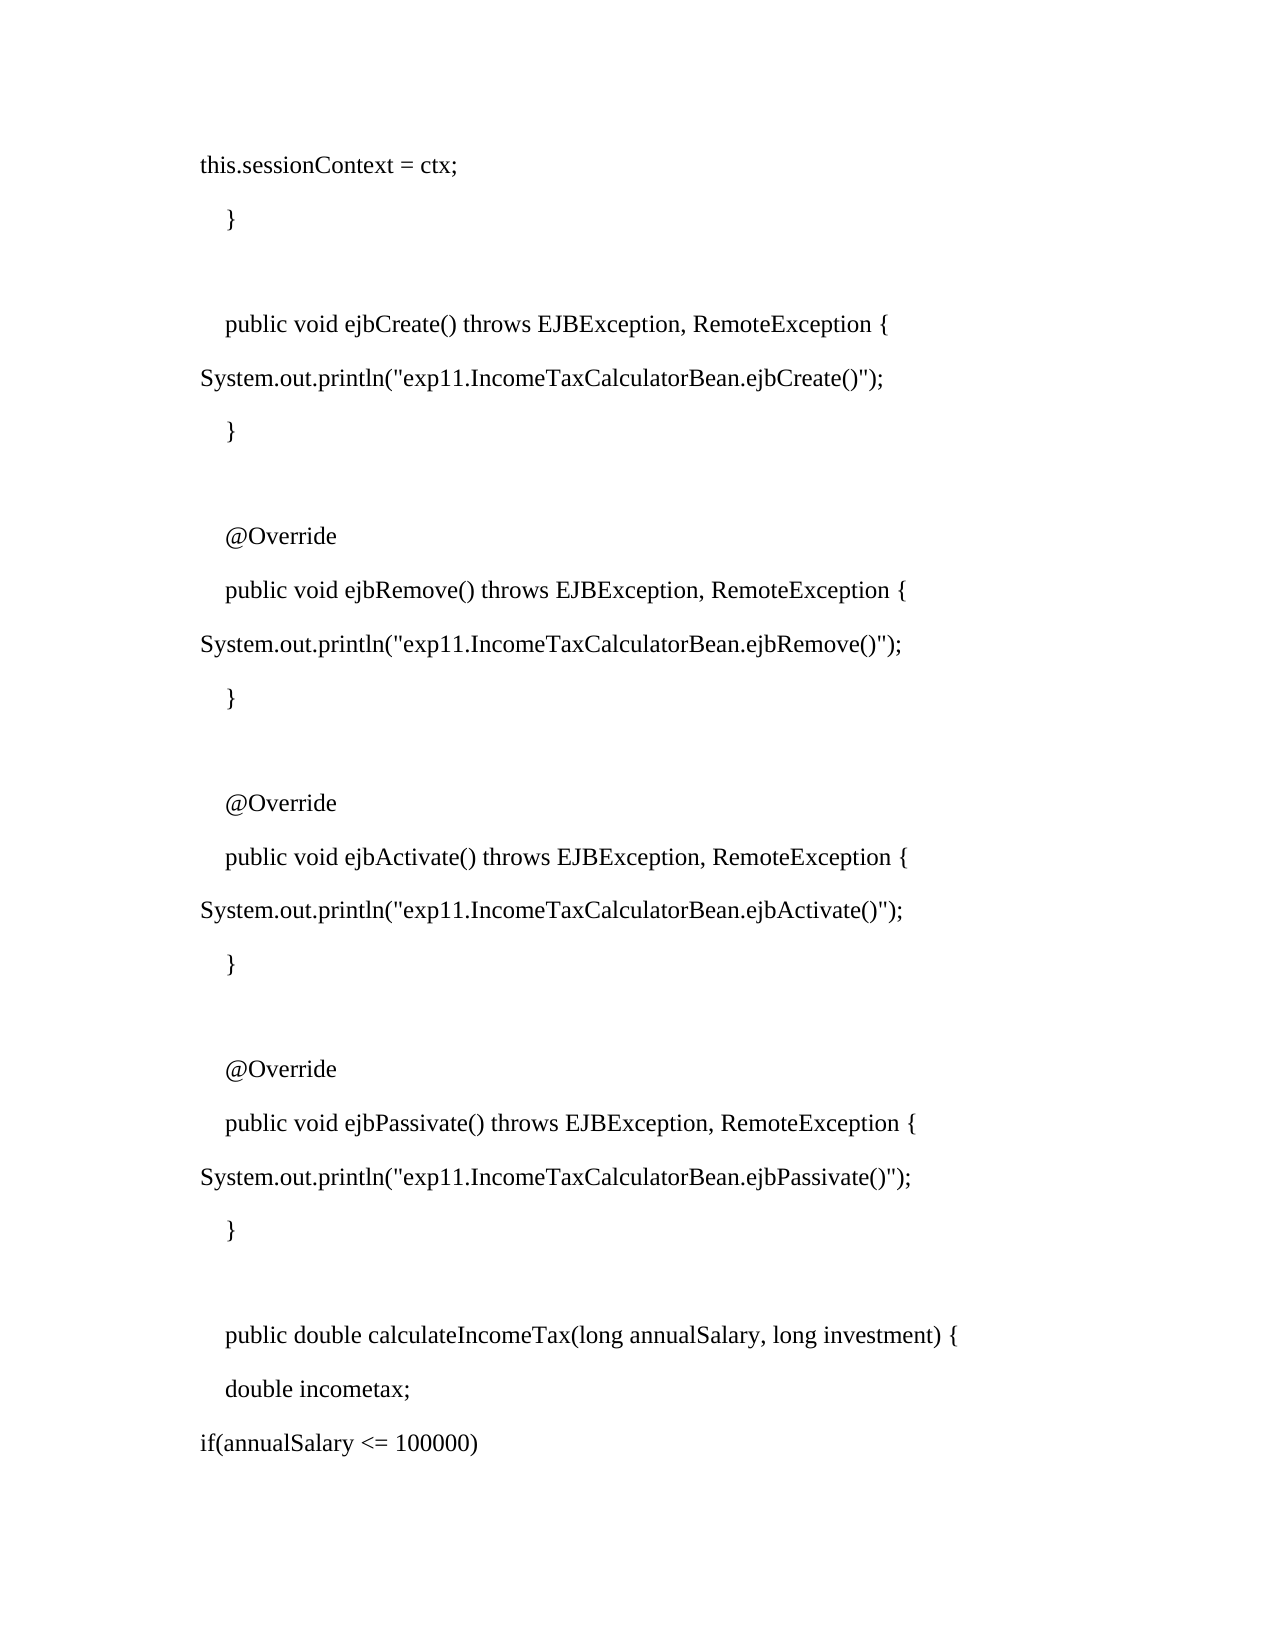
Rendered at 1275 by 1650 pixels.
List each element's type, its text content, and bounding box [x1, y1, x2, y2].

text public void ejbRemove() throws EJBException, RemoteException { [150, 575, 1125, 604]
text @Override [150, 521, 1125, 550]
text if(annualSalary <= 100000) [150, 1428, 1125, 1457]
text } [150, 1215, 1125, 1244]
text } [150, 204, 1125, 232]
text System.out.println("exp11.IncomeTaxCalculatorBean.ejbRemove()"); [150, 629, 1125, 658]
text } [150, 683, 1125, 711]
text public void ejbActivate() throws EJBException, RemoteException { [150, 842, 1125, 870]
text @Override [150, 1054, 1125, 1083]
text } [150, 949, 1125, 978]
text } [150, 416, 1125, 445]
text public void ejbPassivate() throws EJBException, RemoteException { [150, 1108, 1125, 1137]
text @Override [150, 788, 1125, 817]
text System.out.println("exp11.IncomeTaxCalculatorBean.ejbPassivate()"); [150, 1162, 1125, 1190]
text System.out.println("exp11.IncomeTaxCalculatorBean.ejbActivate()"); [150, 895, 1125, 924]
text public void ejbCreate() throws EJBException, RemoteException { [150, 309, 1125, 338]
text public double calculateIncomeTax(long annualSalary, long investment) { [150, 1321, 1125, 1349]
text double incometax; [150, 1374, 1125, 1403]
text this.sessionContext = ctx; [150, 150, 1125, 179]
text System.out.println("exp11.IncomeTaxCalculatorBean.ejbCreate()"); [150, 363, 1125, 391]
